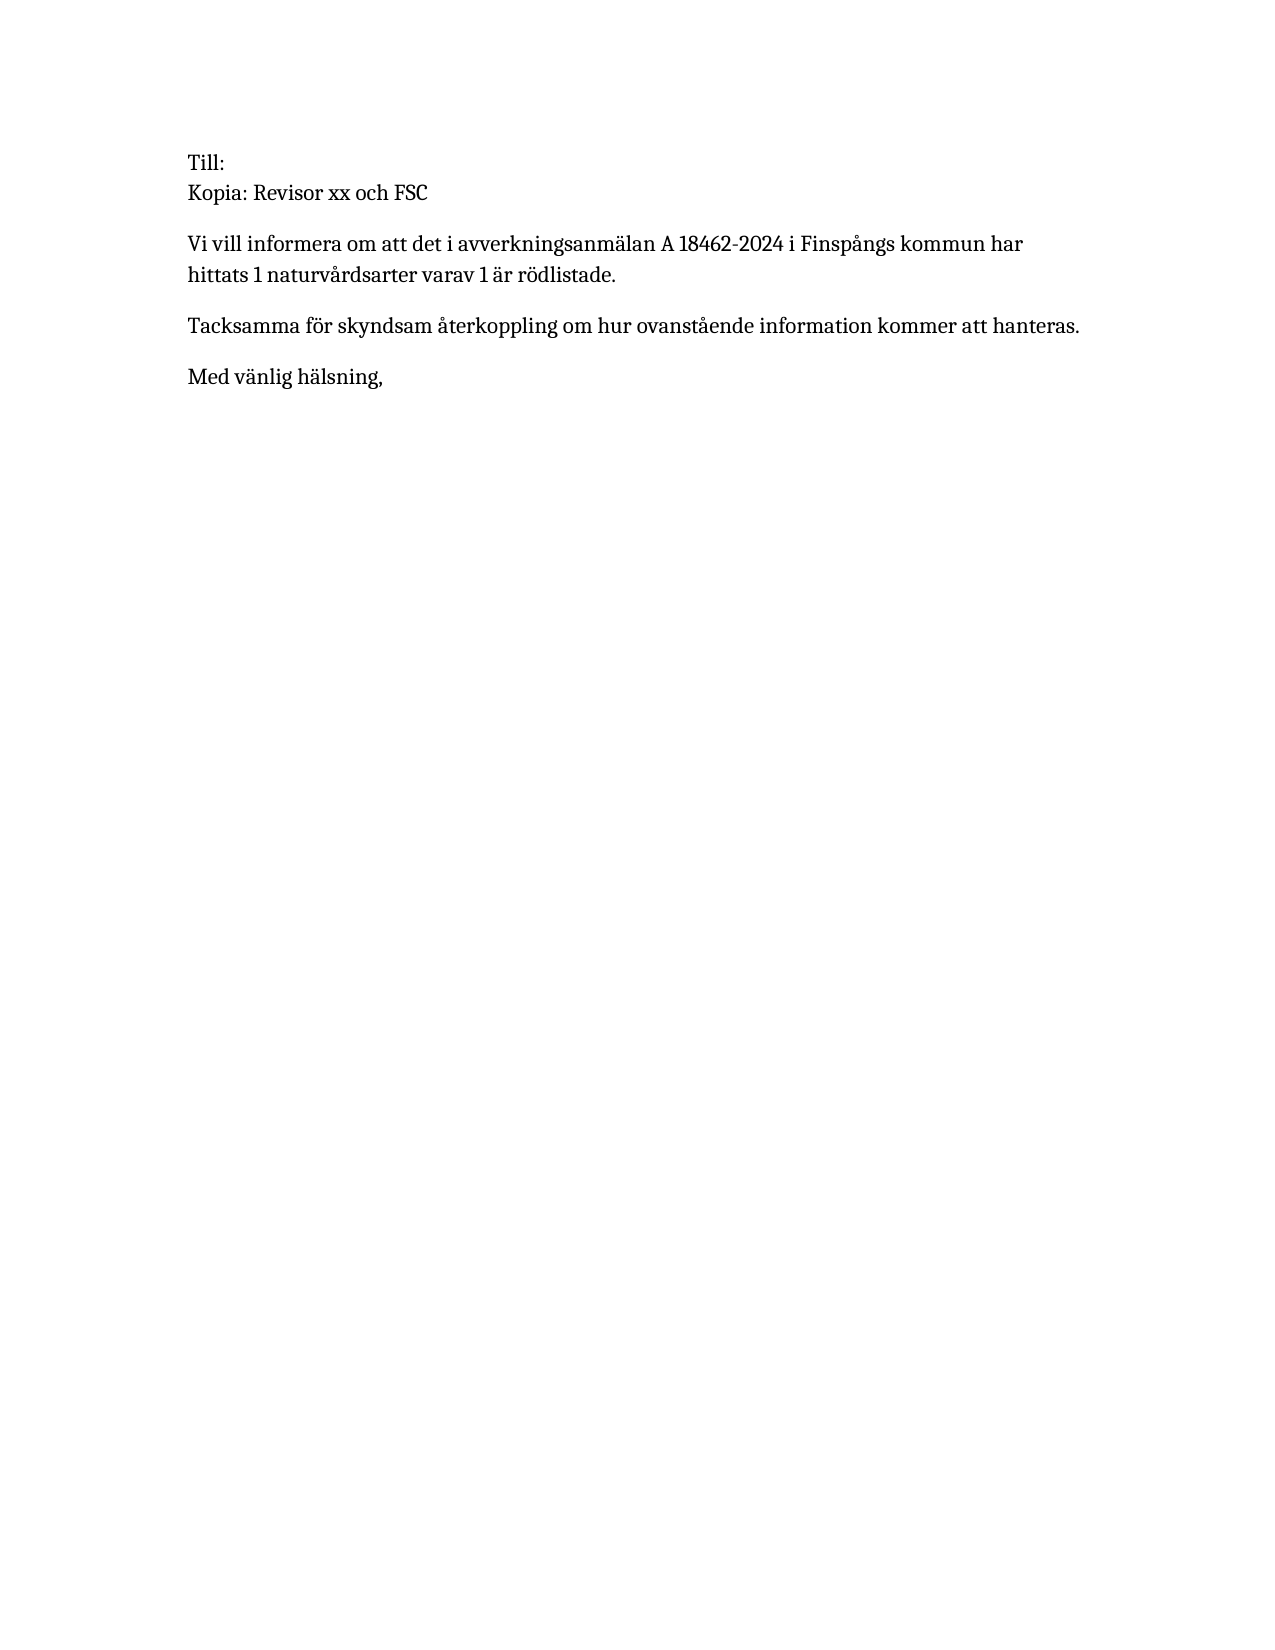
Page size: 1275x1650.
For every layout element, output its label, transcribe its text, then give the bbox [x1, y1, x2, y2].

text Tacksamma för skyndsam återkoppling om hur ovanstående information kommer att hanteras. [187, 312, 1087, 339]
text Med vänlig hälsning, [187, 363, 1087, 420]
text Till: Kopia: Revisor xx och FSC [187, 150, 1087, 207]
text Vi vill informera om att det i avverkningsanmälan A 18462-2024 i Finspångs kommun har hittats 1 naturvårdsarter varav 1 är rödlistade. [187, 231, 1087, 288]
